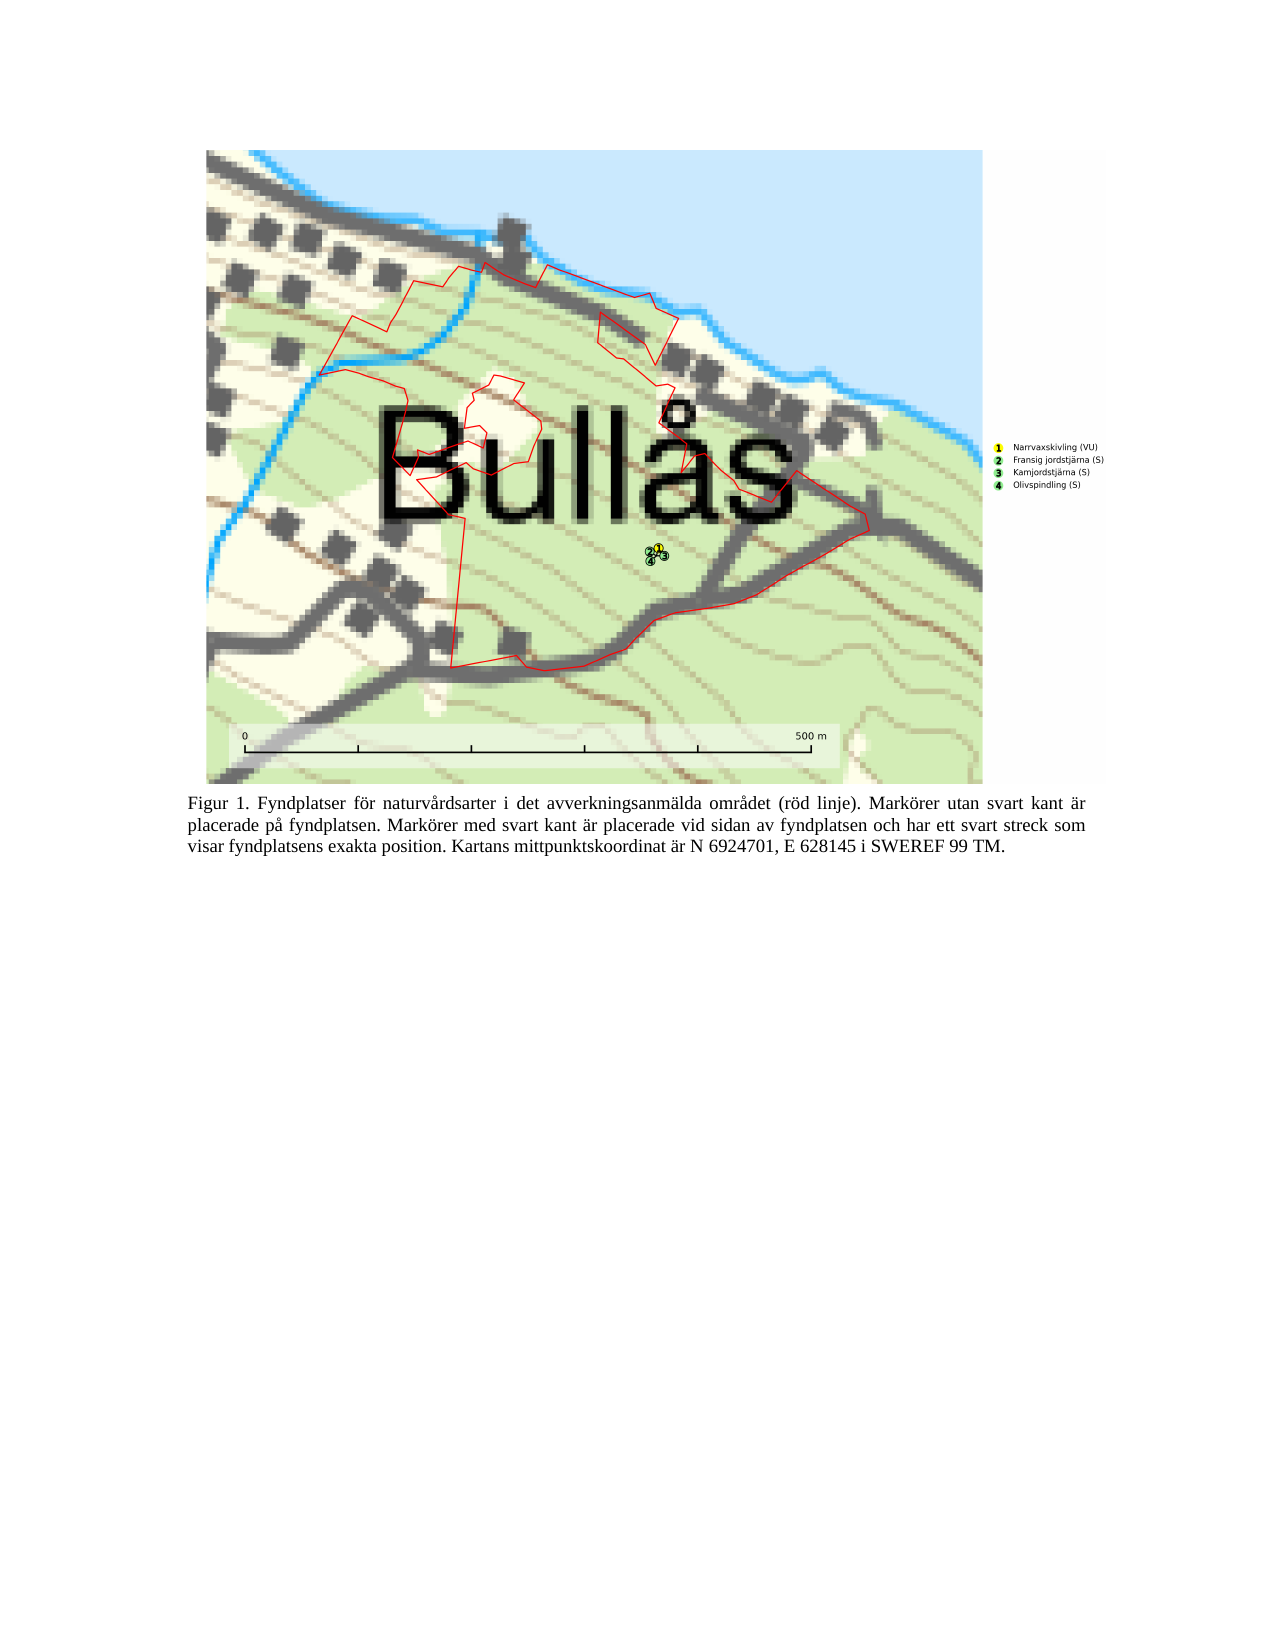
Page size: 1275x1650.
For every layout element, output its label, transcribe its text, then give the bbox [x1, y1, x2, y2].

picture [206, 150, 1107, 784]
text Figur 1. Fyndplatser för naturvårdsarter i det avverkningsanmälda området (röd linje). Markörer utan svart kant är placerade på fyndplatsen. Markörer med svart kant är placerade vid sidan av fyndplatsen och har ett svart streck som visar fyndplatsens exakta position. Kartans mittpunktskoordinat är N 6924701, E 628145 i SWEREF 99 TM. [187, 792, 1087, 857]
